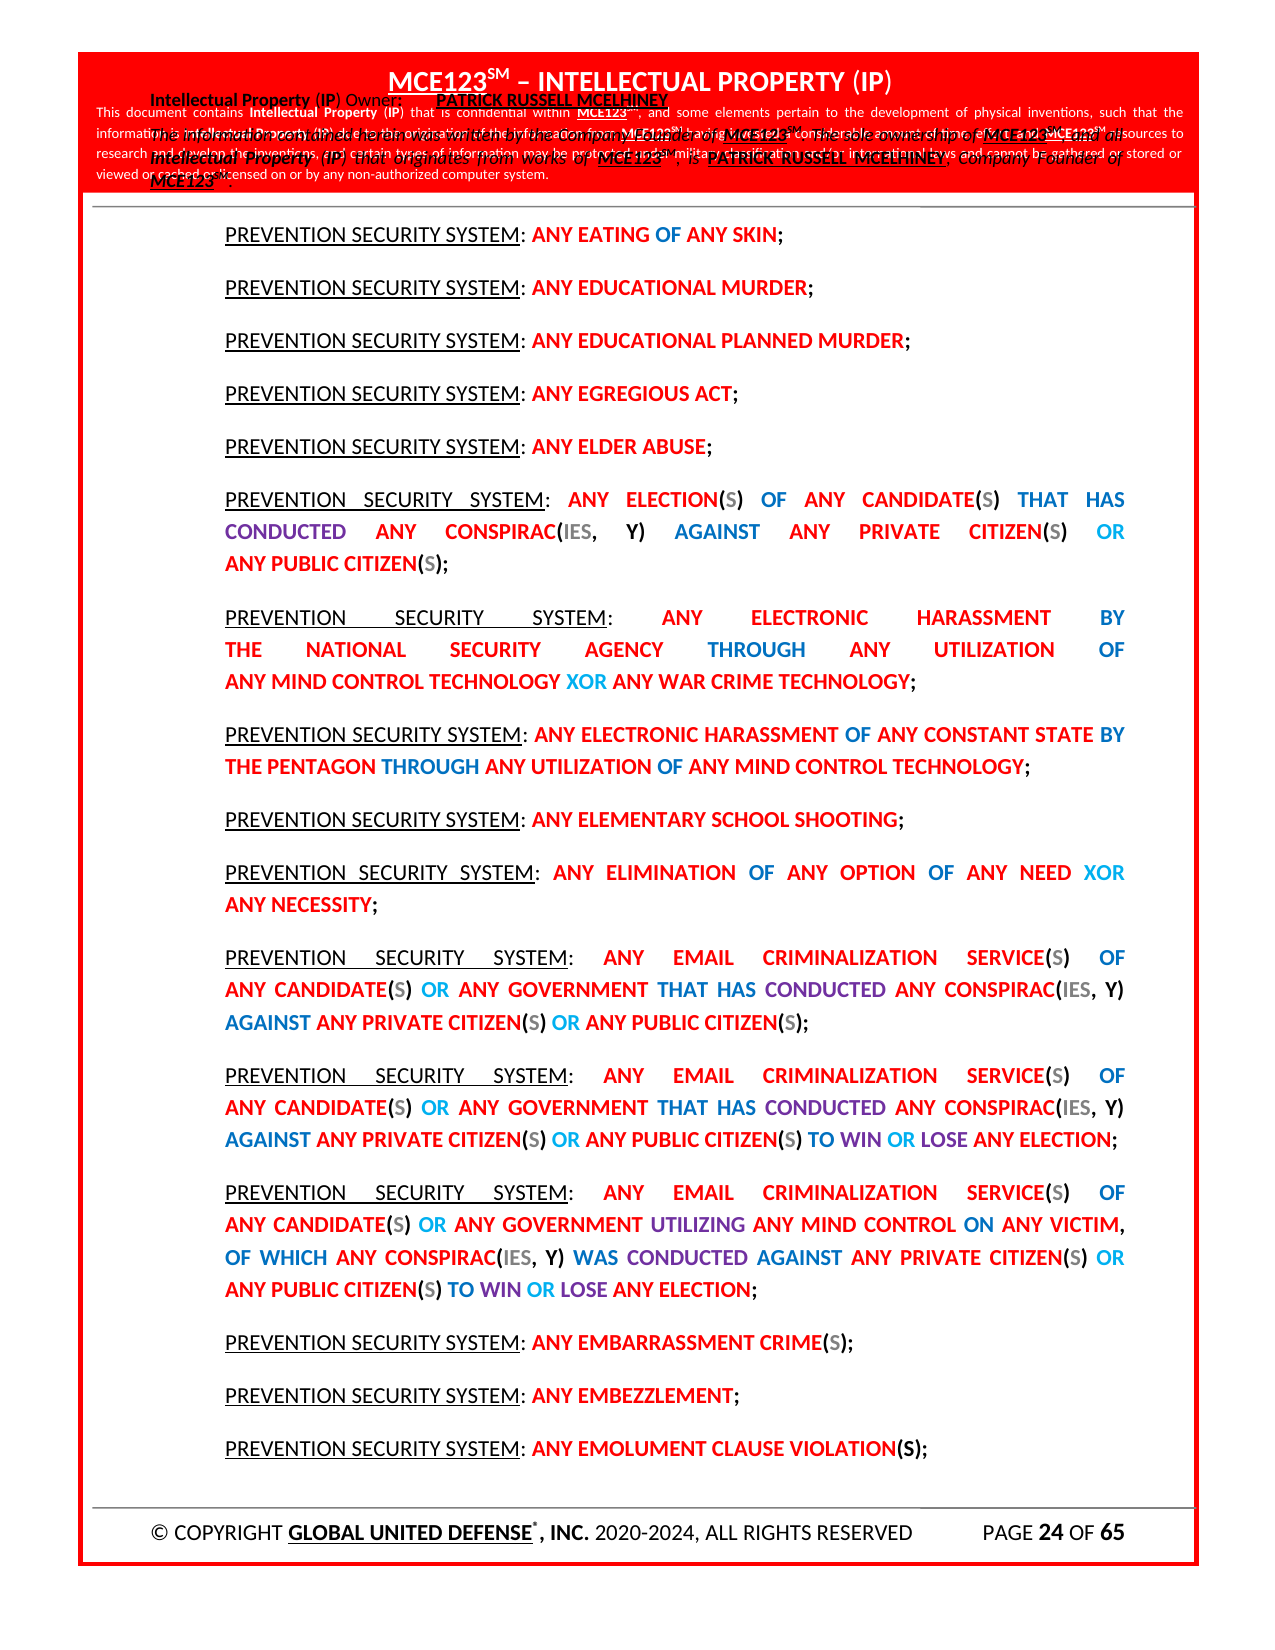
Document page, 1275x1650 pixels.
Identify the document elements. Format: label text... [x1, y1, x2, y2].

text PREVENTION SECURITY SYSTEM: ANY EDUCATIONAL MURDER; [225, 273, 1125, 301]
text PREVENTION SECURITY SYSTEM: ANY ELEMENTARY SCHOOL SHOOTING; [225, 805, 1125, 833]
text PREVENTION SECURITY SYSTEM: ANY ELDER ABUSE; [225, 432, 1125, 460]
text PREVENTION SECURITY SYSTEM: ANY EDUCATIONAL PLANNED MURDER; [225, 326, 1125, 354]
text PREVENTION SECURITY SYSTEM: ANY ELECTION(S) OF ANY CANDIDATE(S) THAT HAS CONDUCTED ANY CONSPIRAC(IES, Y) AGAINST ANY PRIVATE CITIZEN(S) OR ANY PUBLIC CITIZEN(S); [225, 485, 1125, 578]
text PREVENTION SECURITY SYSTEM: ANY ELECTRONIC HARASSMENT BY THE NATIONAL SECURITY AGENCY THROUGH ANY UTILIZATION OF ANY MIND CONTROL TECHNOLOGY XOR ANY WAR CRIME TECHNOLOGY; [225, 603, 1125, 695]
text PREVENTION SECURITY SYSTEM: ANY EATING OF ANY SKIN; [225, 220, 1125, 248]
text PREVENTION SECURITY SYSTEM: ANY EGREGIOUS ACT; [225, 379, 1125, 407]
text PREVENTION SECURITY SYSTEM: ANY EMBARRASSMENT CRIME(S); [225, 1328, 1125, 1356]
text PREVENTION SECURITY SYSTEM: ANY EMOLUMENT CLAUSE VIOLATION(S); [225, 1434, 1125, 1462]
text PREVENTION SECURITY SYSTEM: ANY EMBEZZLEMENT; [225, 1381, 1125, 1409]
text PREVENTION SECURITY SYSTEM: ANY ELECTRONIC HARASSMENT OF ANY CONSTANT STATE BY THE PENTAGON THROUGH ANY UTILIZATION OF ANY MIND CONTROL TECHNOLOGY; [225, 720, 1125, 780]
text PREVENTION SECURITY SYSTEM: ANY EMAIL CRIMINALIZATION SERVICE(S) OF ANY CANDIDATE(S) OR ANY GOVERNMENT THAT HAS CONDUCTED ANY CONSPIRAC(IES, Y) AGAINST ANY PRIVATE CITIZEN(S) OR ANY PUBLIC CITIZEN(S); [225, 943, 1125, 1036]
text PREVENTION SECURITY SYSTEM: ANY EMAIL CRIMINALIZATION SERVICE(S) OF ANY CANDIDATE(S) OR ANY GOVERNMENT THAT HAS CONDUCTED ANY CONSPIRAC(IES, Y) AGAINST ANY PRIVATE CITIZEN(S) OR ANY PUBLIC CITIZEN(S) TO WIN OR LOSE ANY ELECTION; [225, 1061, 1125, 1153]
text PREVENTION SECURITY SYSTEM: ANY ELIMINATION OF ANY OPTION OF ANY NEED XOR ANY NECESSITY; [225, 858, 1125, 918]
text PREVENTION SECURITY SYSTEM: ANY EMAIL CRIMINALIZATION SERVICE(S) OF ANY CANDIDATE(S) OR ANY GOVERNMENT UTILIZING ANY MIND CONTROL ON ANY VICTIM, OF WHICH ANY CONSPIRAC(IES, Y) WAS CONDUCTED AGAINST ANY PRIVATE CITIZEN(S) OR ANY PUBLIC CITIZEN(S) TO WIN OR LOSE ANY ELECTION; [225, 1178, 1125, 1303]
